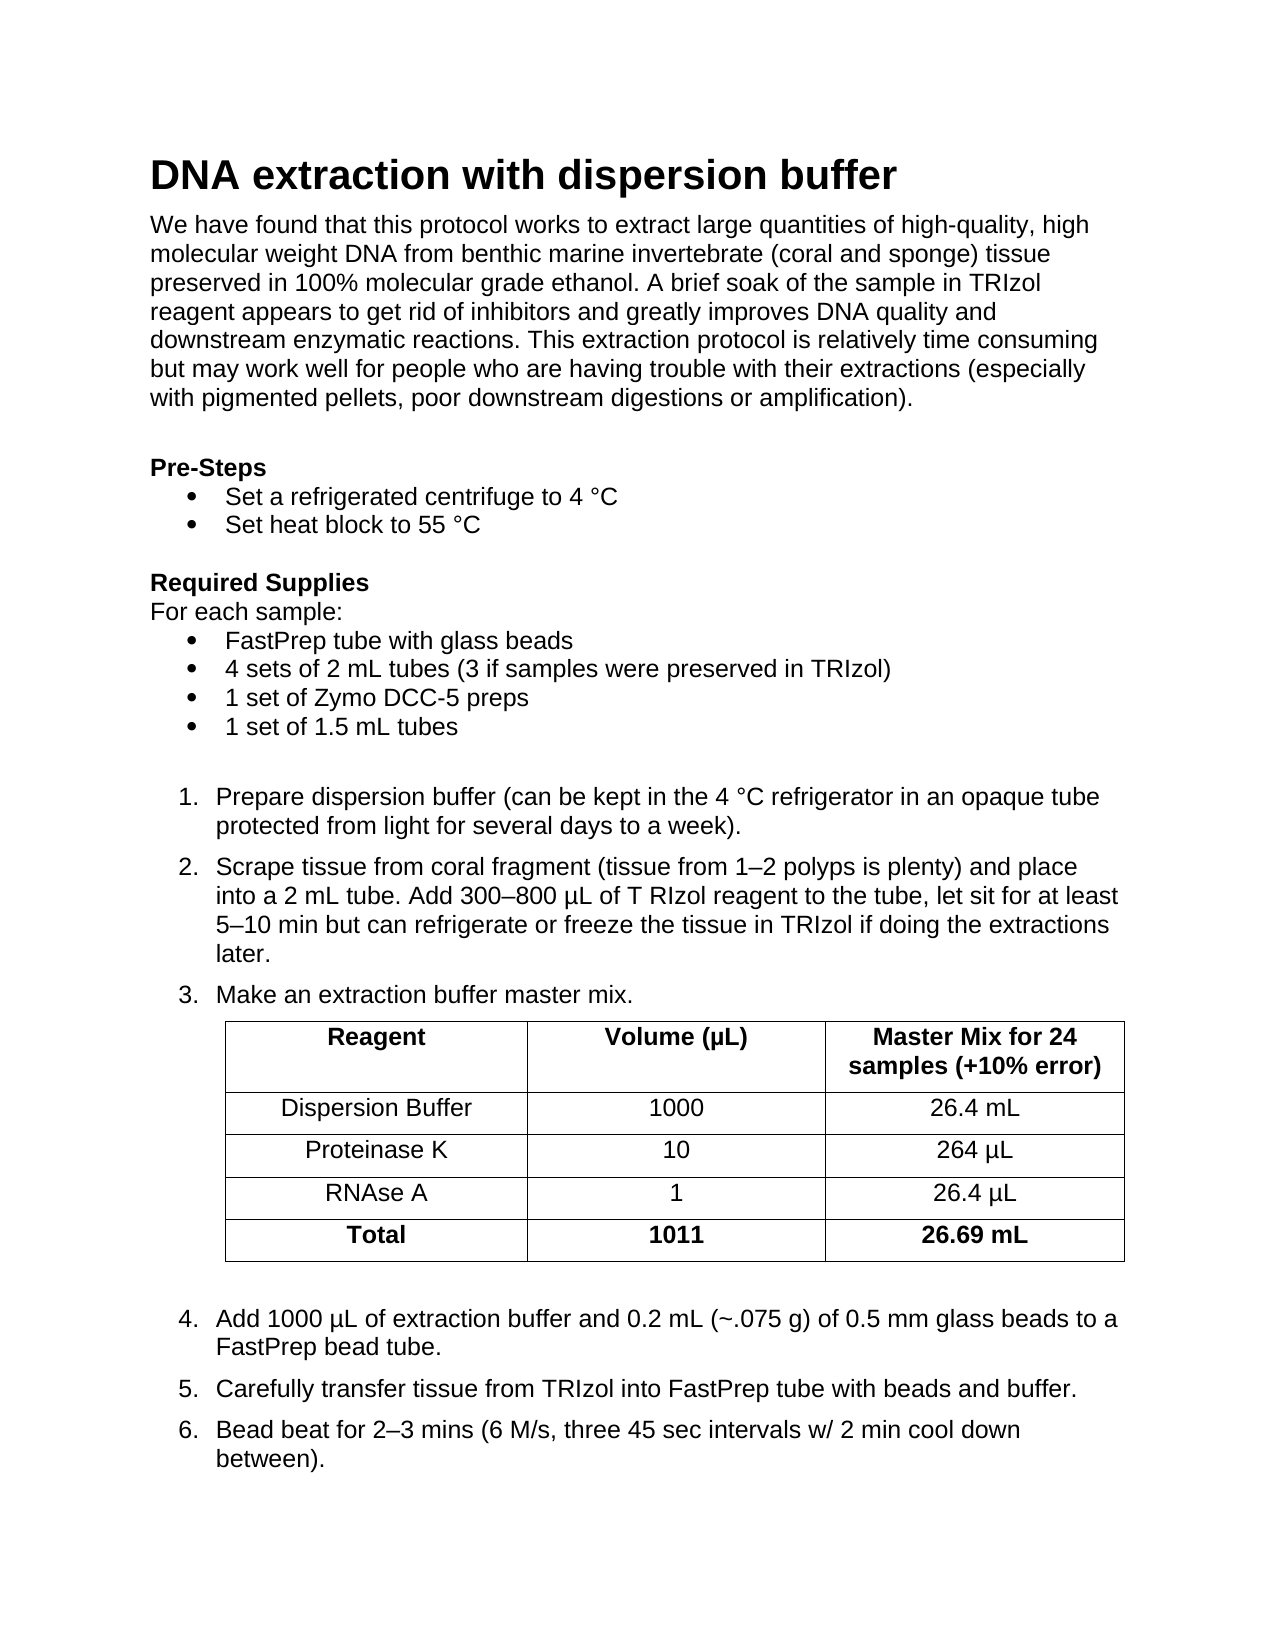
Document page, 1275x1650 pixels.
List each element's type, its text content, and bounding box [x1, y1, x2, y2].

table_cell 264 µL [826, 1135, 1124, 1177]
table_header Master Mix for 24 samples (+10% error) [826, 1022, 1124, 1092]
table_header Reagent [226, 1022, 527, 1092]
list Make an extraction buffer master mix. [178, 980, 1125, 1008]
list 1 set of Zymo DCC-5 preps [187, 683, 1125, 712]
table_cell Proteinase K [226, 1135, 527, 1177]
text Pre-Steps [150, 453, 1125, 482]
table_cell RNAse A [226, 1178, 527, 1219]
list Carefully transfer tissue from TRIzol into FastPrep tube with beads and buffer. [178, 1373, 1125, 1402]
table_cell 10 [528, 1135, 825, 1177]
table_cell Total [226, 1220, 527, 1261]
text DNA extraction with dispersion buffer [150, 150, 1125, 198]
list Set heat block to 55 °C [187, 511, 1125, 539]
list FastPrep tube with glass beads [187, 626, 1125, 654]
list Scrape tissue from coral fragment (tissue from 1–2 polyps is plenty) and place into a 2 mL tube. Add 300–800 µL of T RIzol reagent to the tube, let sit for at least 5–10 min but can refrigerate or freeze the tissue in TRIzol if doing the extractions later. [178, 852, 1125, 967]
table_cell 26.69 mL [826, 1220, 1124, 1261]
list Add 1000 µL of extraction buffer and 0.2 mL (~.075 g) of 0.5 mm glass beads to a FastPrep bead tube. [178, 1303, 1125, 1361]
table_cell 1000 [528, 1093, 825, 1134]
list Set a refrigerated centrifuge to 4 °C [187, 482, 1125, 511]
text We have found that this protocol works to extract large quantities of high-quality, high molecular weight DNA from benthic marine invertebrate (coral and sponge) tissue preserved in 100% molecular grade ethanol. A brief soak of the sample in TRIzol reagent appears to get rid of inhibitors and greatly improves DNA quality and downstream enzymatic reactions. This extraction protocol is relatively time consuming but may work well for people who are having trouble with their extractions (especially with pigmented pellets, poor downstream digestions or amplification). [914, 210, 1125, 412]
text Required Supplies [150, 568, 1125, 597]
table_cell 26.4 µL [826, 1178, 1124, 1219]
text For each sample: [150, 597, 1125, 626]
table_cell Dispersion Buffer [226, 1093, 527, 1134]
list Bead beat for 2–3 mins (6 M/s, three 45 sec intervals w/ 2 min cool down between). [178, 1415, 1125, 1472]
list 1 set of 1.5 mL tubes [187, 712, 1125, 741]
list 4 sets of 2 mL tubes (3 if samples were preserved in TRIzol) [187, 654, 1125, 683]
table_cell 1011 [528, 1220, 825, 1261]
table_cell 26.4 mL [826, 1093, 1124, 1134]
table_header Volume (µL) [528, 1022, 825, 1092]
table_cell 1 [528, 1178, 825, 1219]
list Prepare dispersion buffer (can be kept in the 4 °C refrigerator in an opaque tube protected from light for several days to a week). [178, 782, 1125, 840]
